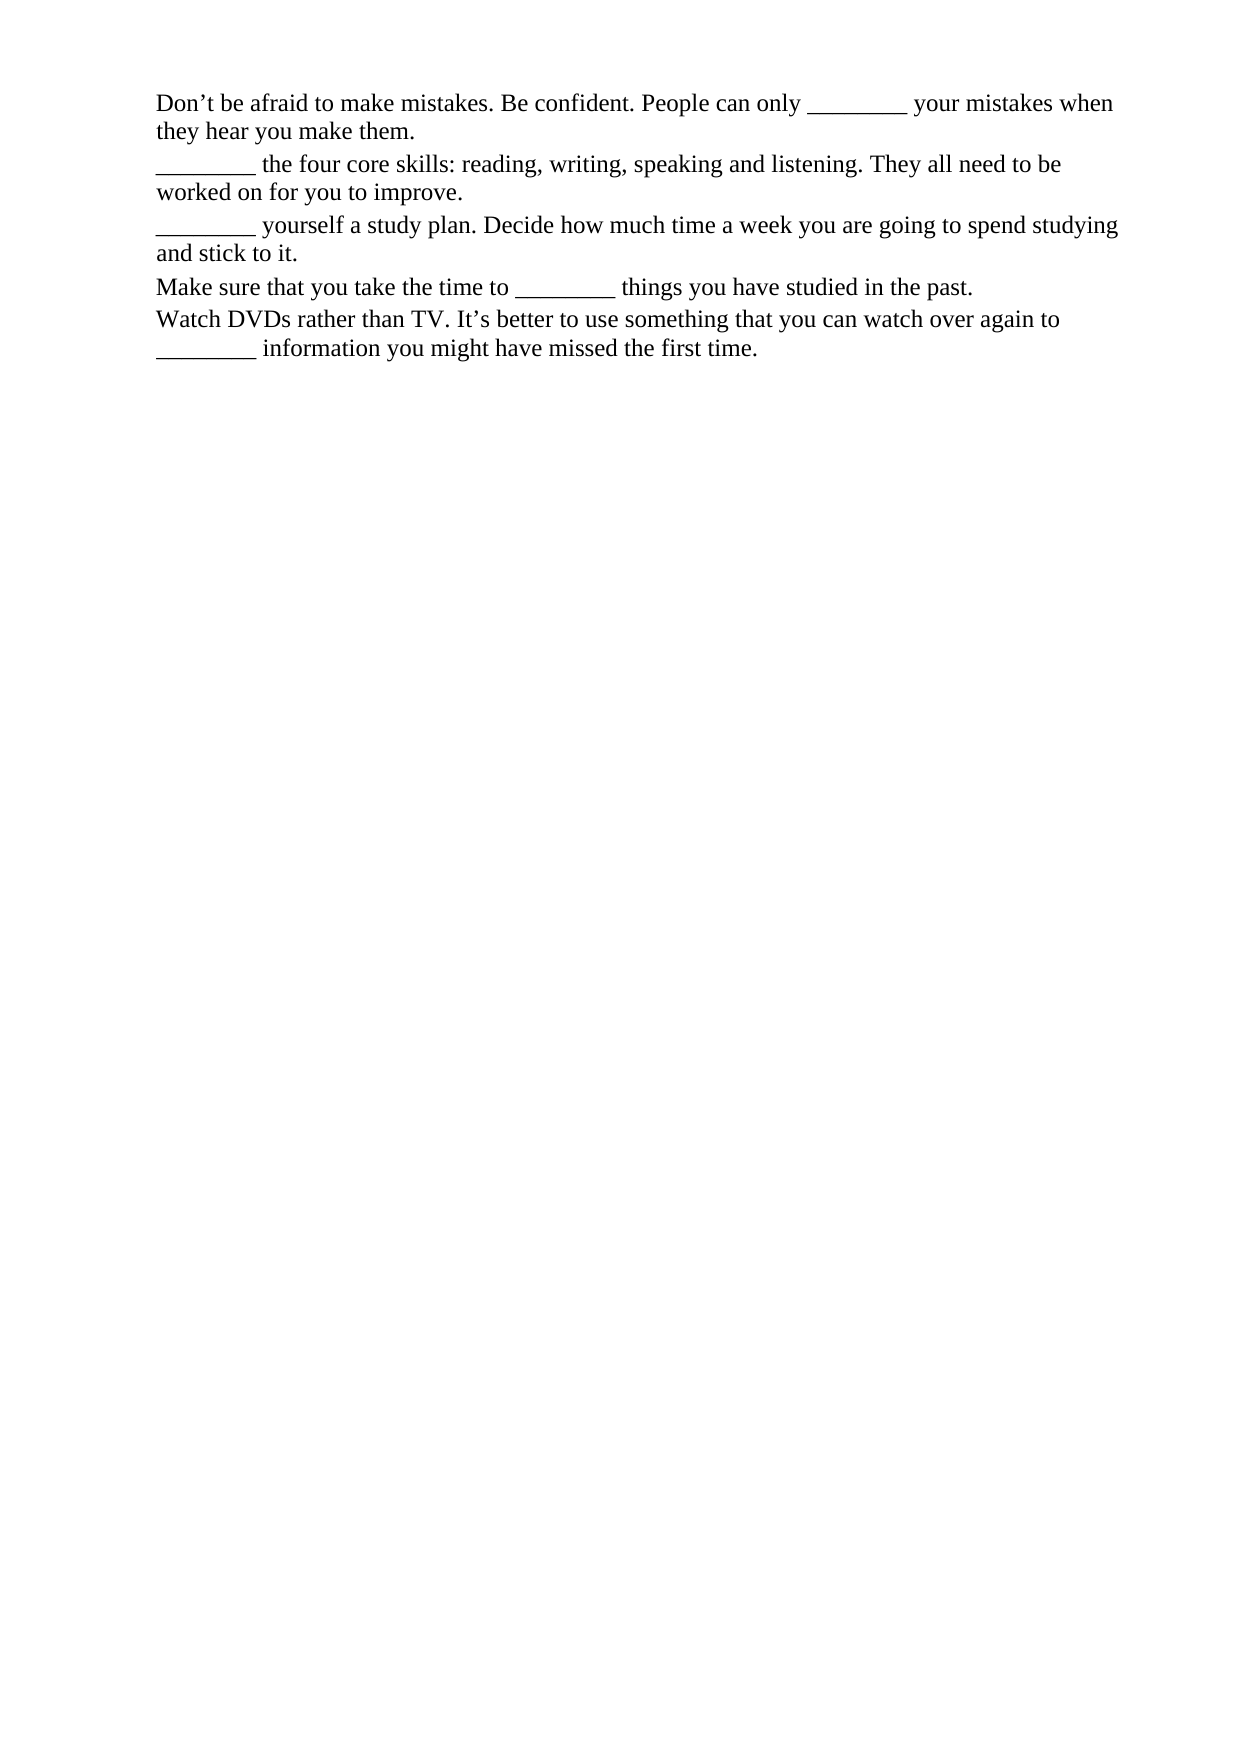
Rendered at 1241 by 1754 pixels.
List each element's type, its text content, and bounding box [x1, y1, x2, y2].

list Don’t be afraid to make mistakes. Be confident. People can only ________ your mistakes when they hear you make them. [118, 89, 1123, 145]
list ________ yourself a study plan. Decide how much time a week you are going to spend studying and stick to it. [118, 211, 1123, 267]
text ________ information you might have missed the first time. [156, 333, 1123, 362]
list Make sure that you take the time to ________ things you have studied in the past. [118, 272, 1123, 300]
list ________ the four core skills: reading, writing, speaking and listening. They all need to be worked on for you to improve. [118, 150, 1123, 206]
list Watch DVDs rather than TV. It’s better to use something that you can watch over again to [118, 304, 1123, 333]
